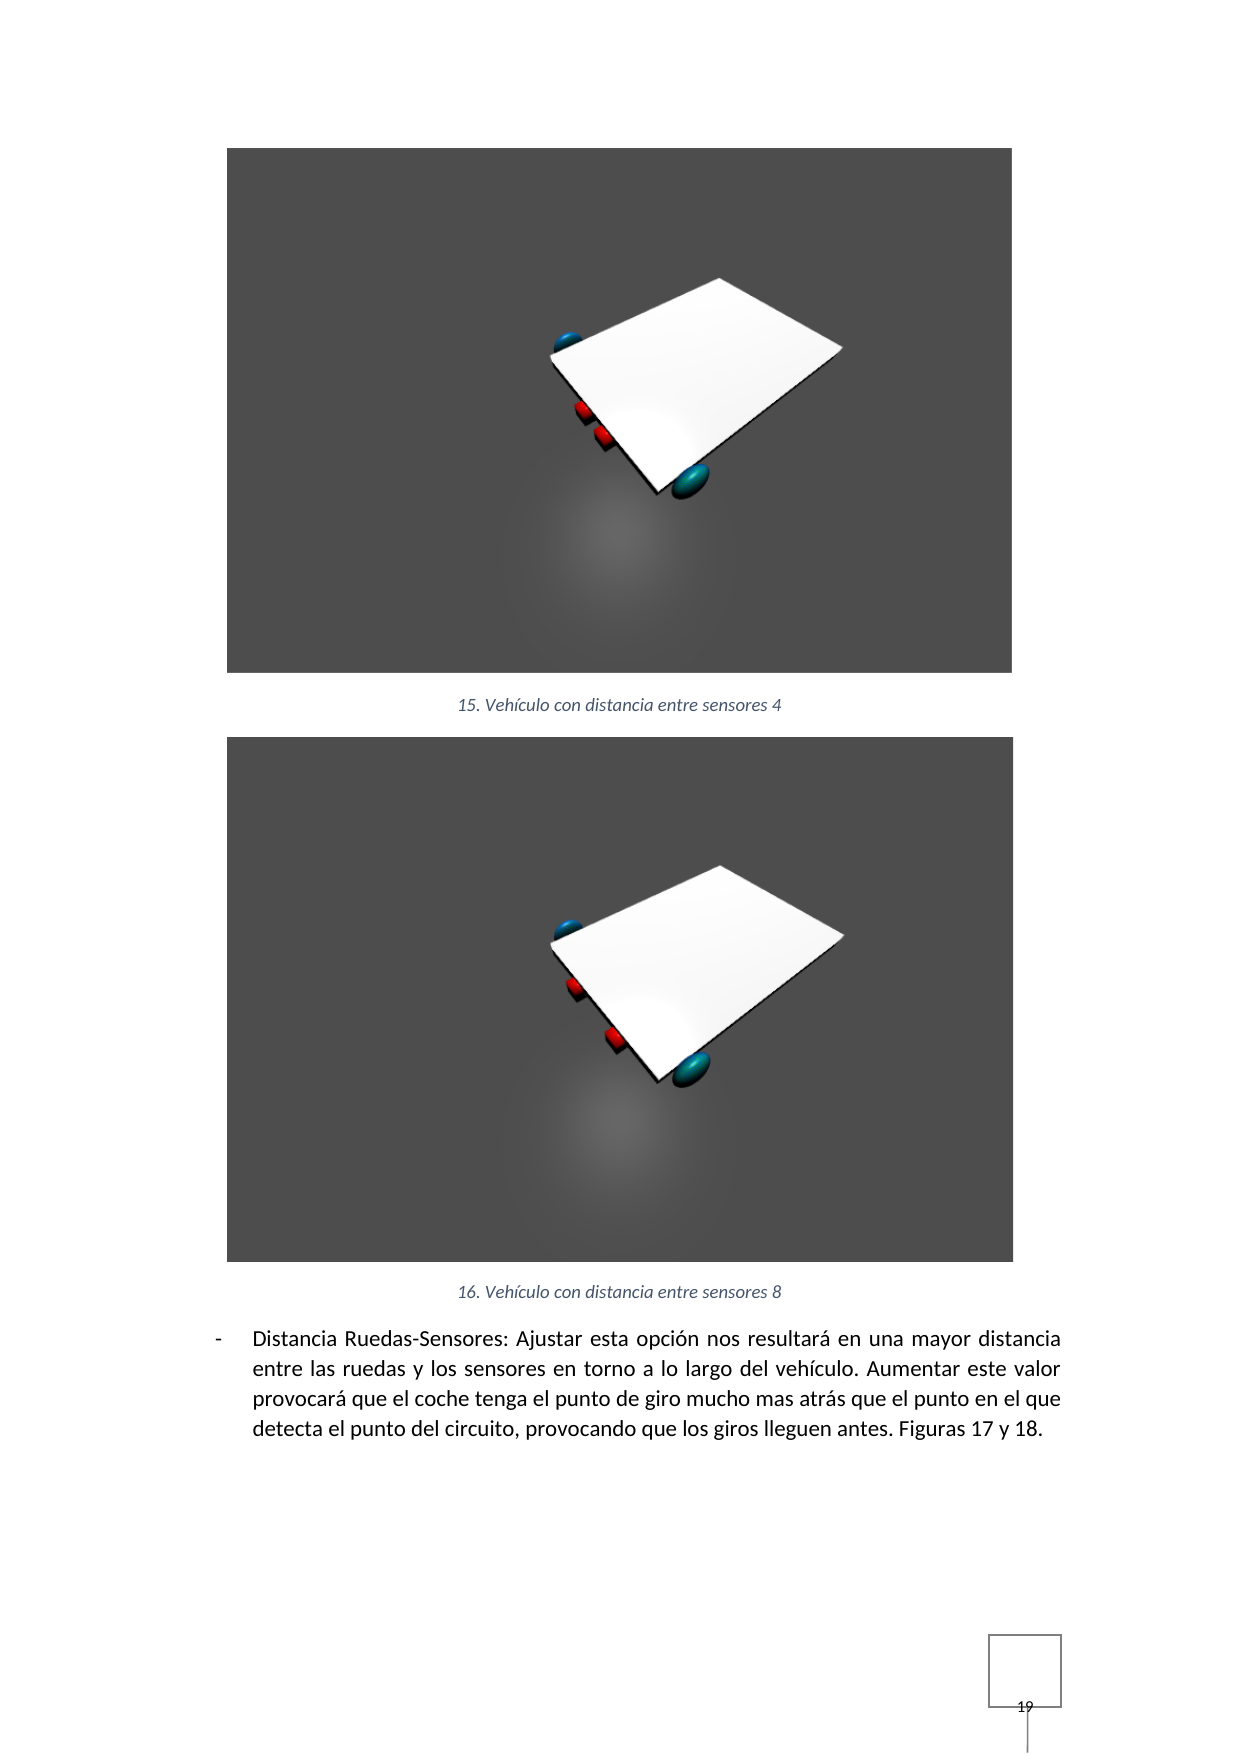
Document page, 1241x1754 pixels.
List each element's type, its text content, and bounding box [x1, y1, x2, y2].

picture [227, 737, 1014, 1262]
list Distancia Ruedas-Sensores: Ajustar esta opción nos resultará en una mayor distancia entre las ruedas y los sensores en torno a lo largo del vehículo. Aumentar este valor provocará que el coche tenga el punto de giro mucho mas atrás que el punto en el que detecta el punto del circuito, provocando que los giros lleguen antes. Figuras 17 y 18. [215, 1324, 1063, 1443]
picture [227, 147, 1014, 675]
